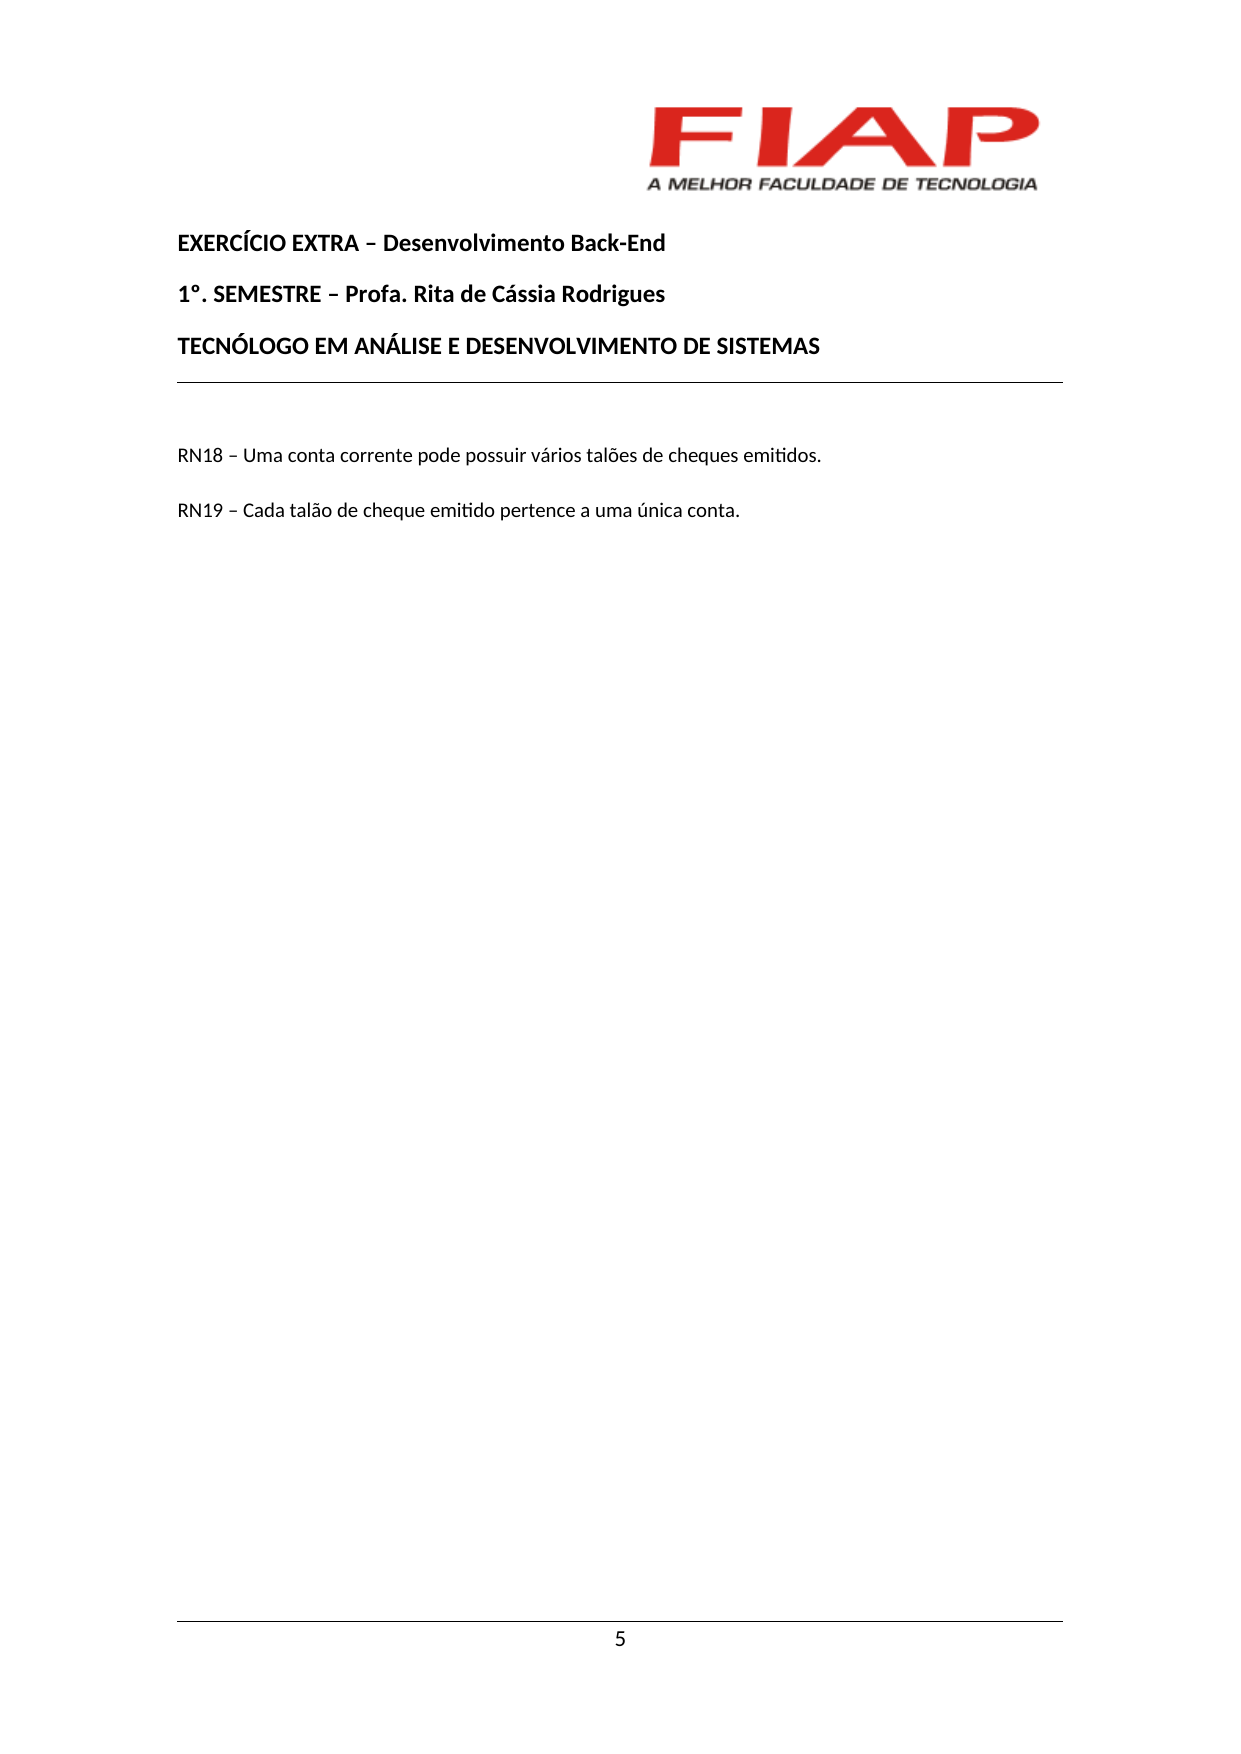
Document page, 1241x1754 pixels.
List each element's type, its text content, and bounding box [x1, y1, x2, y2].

picture [617, 73, 1064, 227]
text RN18 – Uma conta corrente pode possuir vários talões de cheques emitidos. [177, 442, 1063, 468]
text RN19 – Cada talão de cheque emitido pertence a uma única conta. [177, 497, 1063, 522]
